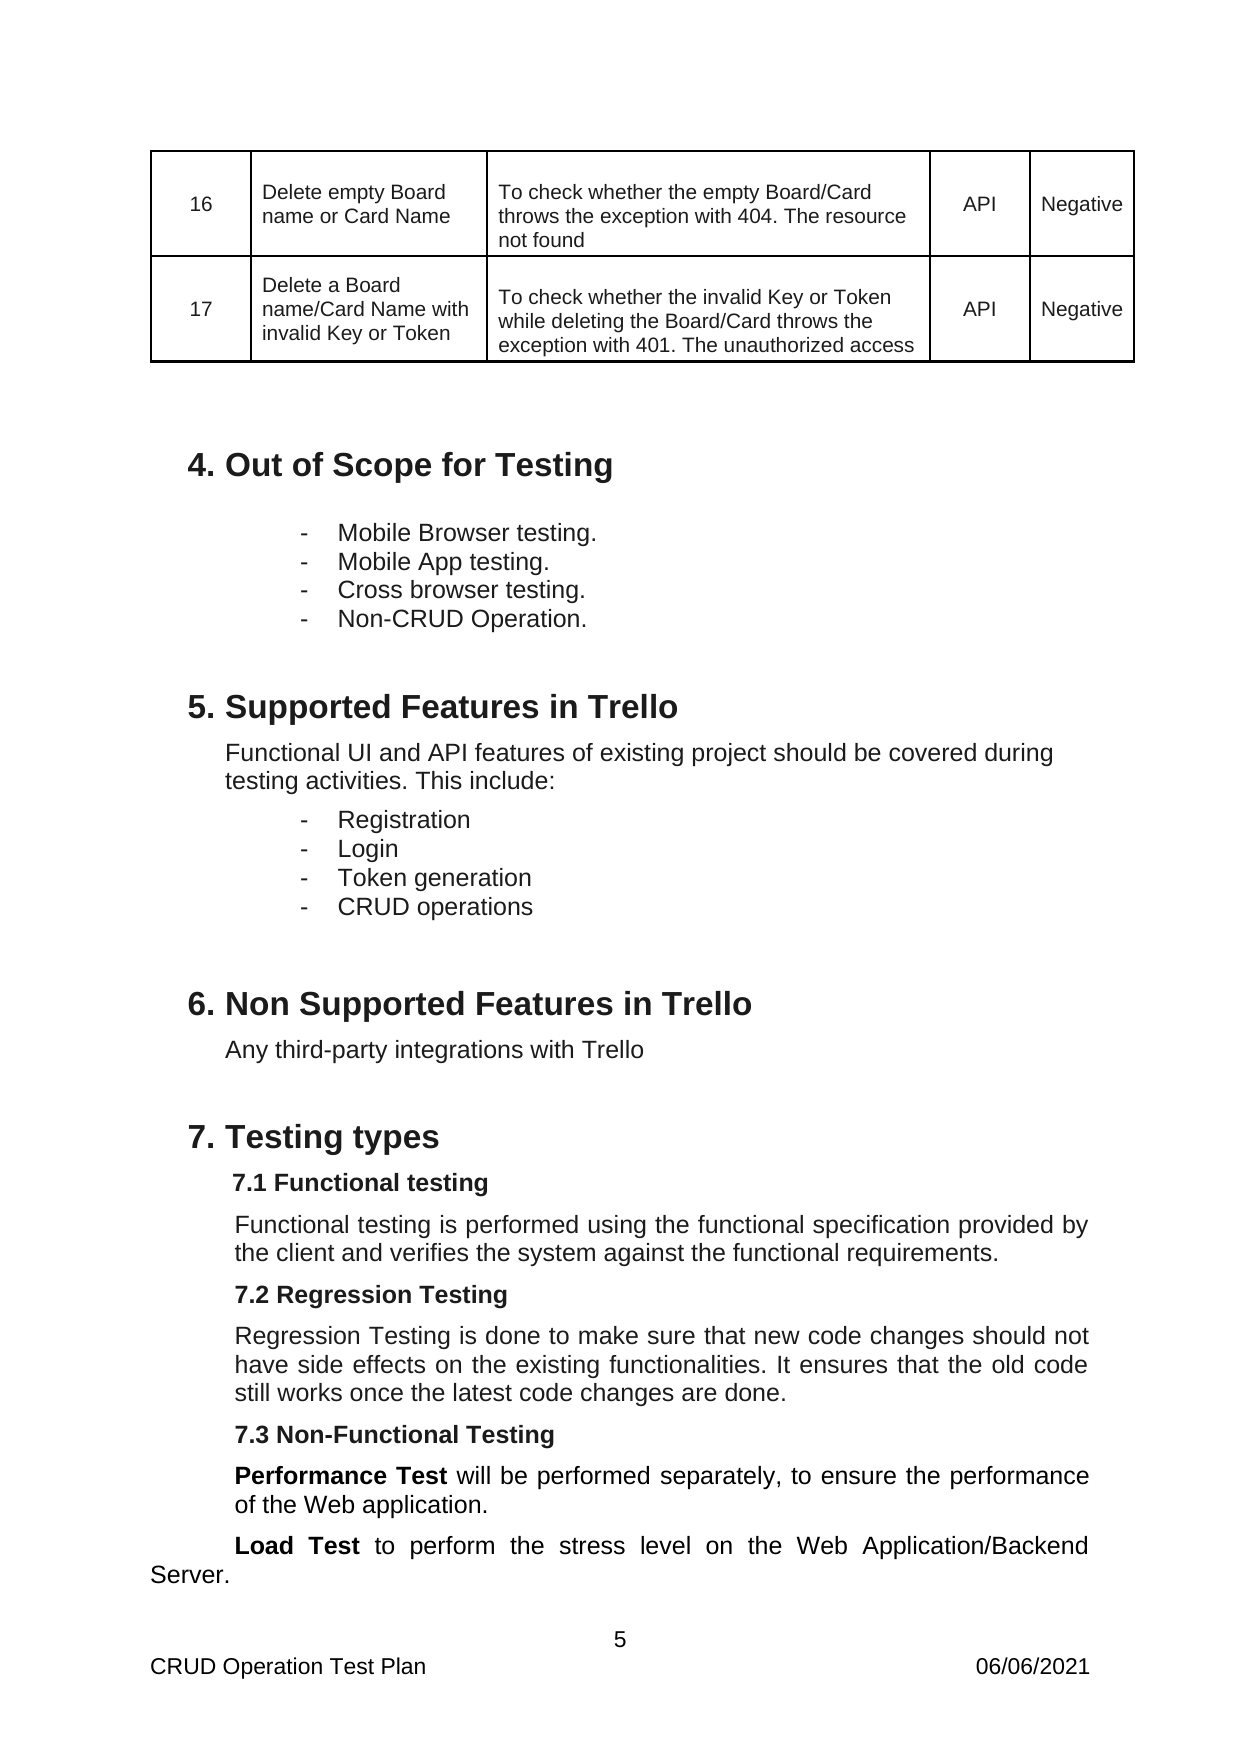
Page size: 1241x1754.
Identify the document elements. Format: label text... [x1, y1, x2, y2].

list Mobile Browser testing. [300, 518, 1090, 547]
list Testing types [187, 1117, 1090, 1156]
list Registration [300, 806, 1090, 834]
list Token generation [300, 863, 1090, 892]
text 7.3 Non-Functional Testing [150, 1419, 1090, 1448]
table_cell API [931, 152, 1029, 255]
text Load Test to perform the stress level on the Web Application/Backend Server. [150, 1531, 1090, 1588]
text 7.2 Regression Testing [150, 1279, 1090, 1308]
table_cell Delete empty Board name or Card Name [252, 152, 486, 255]
text Functional testing is performed using the functional specification provided by the client and verifies the system against the functional requirements. [234, 1209, 1090, 1267]
table_cell To check whether the empty Board/Card throws the exception with 404. The resource not found [488, 152, 929, 255]
list Mobile App testing. [300, 547, 1090, 575]
list Non-CRUD Operation. [300, 604, 1090, 633]
list Login [300, 834, 1090, 863]
text Functional UI and API features of existing project should be covered during testing activities. This include: [225, 738, 1090, 795]
table_cell Negative [1031, 257, 1133, 360]
text Any third-party integrations with Trello [225, 1035, 1090, 1064]
table_cell API [931, 257, 1029, 360]
list Non Supported Features in Trello [187, 984, 1090, 1022]
text Regression Testing is done to make sure that new code changes should not have side effects on the existing functionalities. It ensures that the old code still works once the latest code changes are done. [234, 1321, 1090, 1407]
list CRUD operations [300, 892, 1090, 921]
table_cell 16 [152, 152, 250, 255]
table_cell To check whether the invalid Key or Token while deleting the Board/Card throws the exception with 401. The unauthorized access [488, 257, 929, 360]
text Performance Test will be performed separately, to ensure the performance of the Web application. [234, 1461, 1090, 1518]
list Cross browser testing. [300, 575, 1090, 604]
list Supported Features in Trello [187, 687, 1090, 725]
table_cell Negative [1031, 152, 1133, 255]
table_cell Delete a Board name/Card Name with invalid Key or Token [252, 257, 486, 360]
text 7.1 Functional testing [225, 1168, 1090, 1197]
table_cell 17 [152, 257, 250, 360]
list Out of Scope for Testing [187, 445, 1090, 483]
